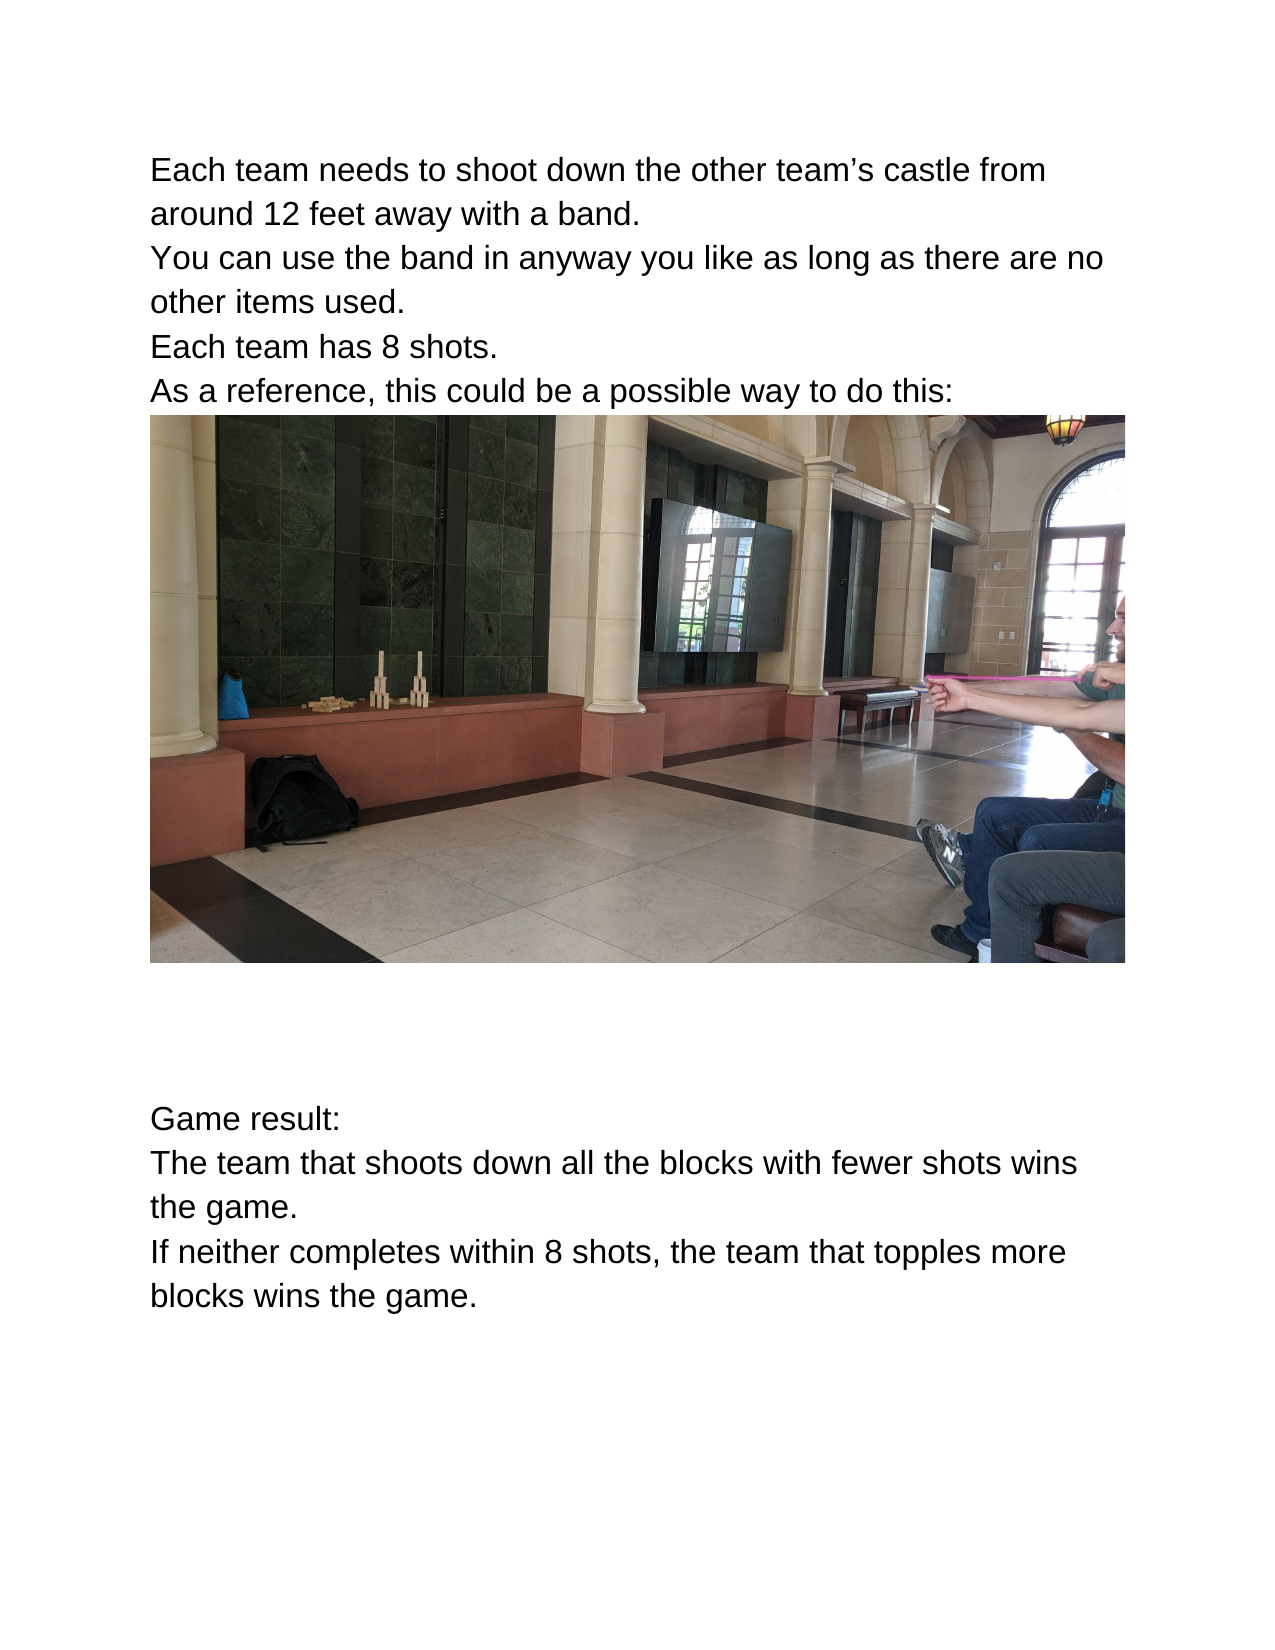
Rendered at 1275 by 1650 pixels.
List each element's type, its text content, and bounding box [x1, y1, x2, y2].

text You can use the band in anyway you like as long as there are no other items used. [150, 238, 1125, 321]
text Each team needs to shoot down the other team’s castle from around 12 feet away with a band. [150, 150, 1125, 233]
text If neither completes within 8 shots, the team that topples more blocks wins the game. [150, 1232, 1125, 1314]
text As a reference, this could be a possible way to do this: [150, 371, 1125, 409]
text Game result: [150, 1099, 1125, 1138]
text Each team has 8 shots. [150, 327, 1125, 365]
text The team that shoots down all the blocks with fewer shots wins the game. [150, 1143, 1125, 1226]
picture [150, 415, 1125, 963]
